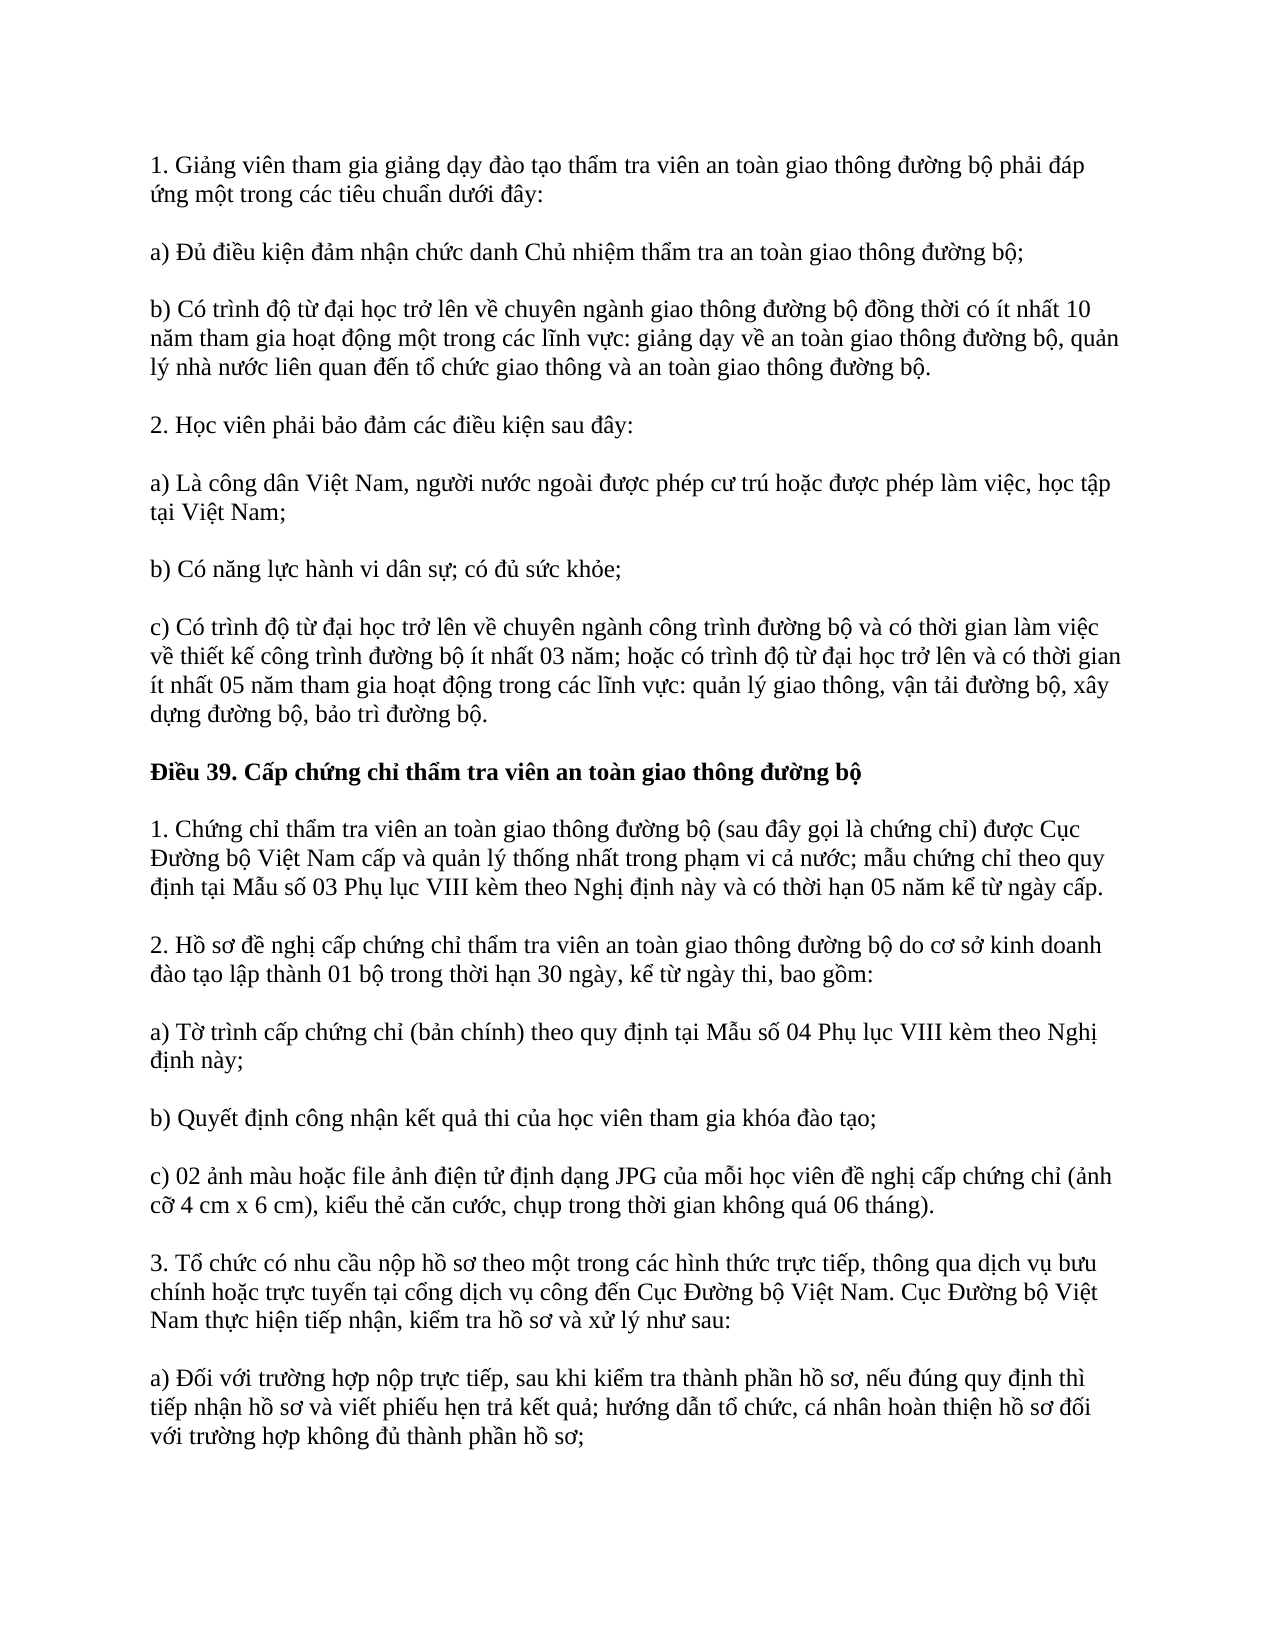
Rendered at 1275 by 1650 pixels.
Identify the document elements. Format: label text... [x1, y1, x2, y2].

text 2. Hồ sơ đề nghị cấp chứng chỉ thẩm tra viên an toàn giao thông đường bộ do cơ sở kinh doanh đào tạo lập thành 01 bộ trong thời hạn 30 ngày, kể từ ngày thi, bao gồm: [150, 930, 1125, 987]
text b) Có trình độ từ đại học trở lên về chuyên ngành giao thông đường bộ đồng thời có ít nhất 10 năm tham gia hoạt động một trong các lĩnh vực: giảng dạy về an toàn giao thông đường bộ, quản lý nhà nước liên quan đến tổ chức giao thông và an toàn giao thông đường bộ. [150, 294, 1125, 381]
text a) Đủ điều kiện đảm nhận chức danh Chủ nhiệm thẩm tra an toàn giao thông đường bộ; [150, 237, 1125, 265]
text c) Có trình độ từ đại học trở lên về chuyên ngành công trình đường bộ và có thời gian làm việc về thiết kế công trình đường bộ ít nhất 03 năm; hoặc có trình độ từ đại học trở lên và có thời gian ít nhất 05 năm tham gia hoạt động trong các lĩnh vực: quản lý giao thông, vận tải đường bộ, xây dựng đường bộ, bảo trì đường bộ. [150, 612, 1125, 727]
text 2. Học viên phải bảo đảm các điều kiện sau đây: [150, 410, 1125, 439]
text 1. Chứng chỉ thẩm tra viên an toàn giao thông đường bộ (sau đây gọi là chứng chỉ) được Cục Đường bộ Việt Nam cấp và quản lý thống nhất trong phạm vi cả nước; mẫu chứng chỉ theo quy định tại Mẫu số 03 Phụ lục VIII kèm theo Nghị định này và có thời hạn 05 năm kể từ ngày cấp. [150, 814, 1125, 901]
text 1. Giảng viên tham gia giảng dạy đào tạo thẩm tra viên an toàn giao thông đường bộ phải đáp ứng một trong các tiêu chuẩn dưới đây: [150, 150, 1125, 207]
text b) Có năng lực hành vi dân sự; có đủ sức khỏe; [150, 554, 1125, 583]
text 3. Tổ chức có nhu cầu nộp hồ sơ theo một trong các hình thức trực tiếp, thông qua dịch vụ bưu chính hoặc trực tuyến tại cổng dịch vụ công đến Cục Đường bộ Việt Nam. Cục Đường bộ Việt Nam thực hiện tiếp nhận, kiểm tra hồ sơ và xử lý như sau: [150, 1248, 1125, 1334]
text a) Tờ trình cấp chứng chỉ (bản chính) theo quy định tại Mẫu số 04 Phụ lục VIII kèm theo Nghị định này; [150, 1017, 1125, 1074]
text c) 02 ảnh màu hoặc file ảnh điện tử định dạng JPG của mỗi học viên đề nghị cấp chứng chỉ (ảnh cỡ 4 cm x 6 cm), kiểu thẻ căn cước, chụp trong thời gian không quá 06 tháng). [150, 1161, 1125, 1219]
text a) Đối với trường hợp nộp trực tiếp, sau khi kiểm tra thành phần hồ sơ, nếu đúng quy định thì tiếp nhận hồ sơ và viết phiếu hẹn trả kết quả; hướng dẫn tổ chức, cá nhân hoàn thiện hồ sơ đối với trường hợp không đủ thành phần hồ sơ; [150, 1363, 1125, 1449]
text a) Là công dân Việt Nam, người nước ngoài được phép cư trú hoặc được phép làm việc, học tập tại Việt Nam; [150, 468, 1125, 525]
text Điều 39. Cấp chứng chỉ thẩm tra viên an toàn giao thông đường bộ [150, 757, 1125, 785]
text b) Quyết định công nhận kết quả thi của học viên tham gia khóa đào tạo; [150, 1103, 1125, 1132]
